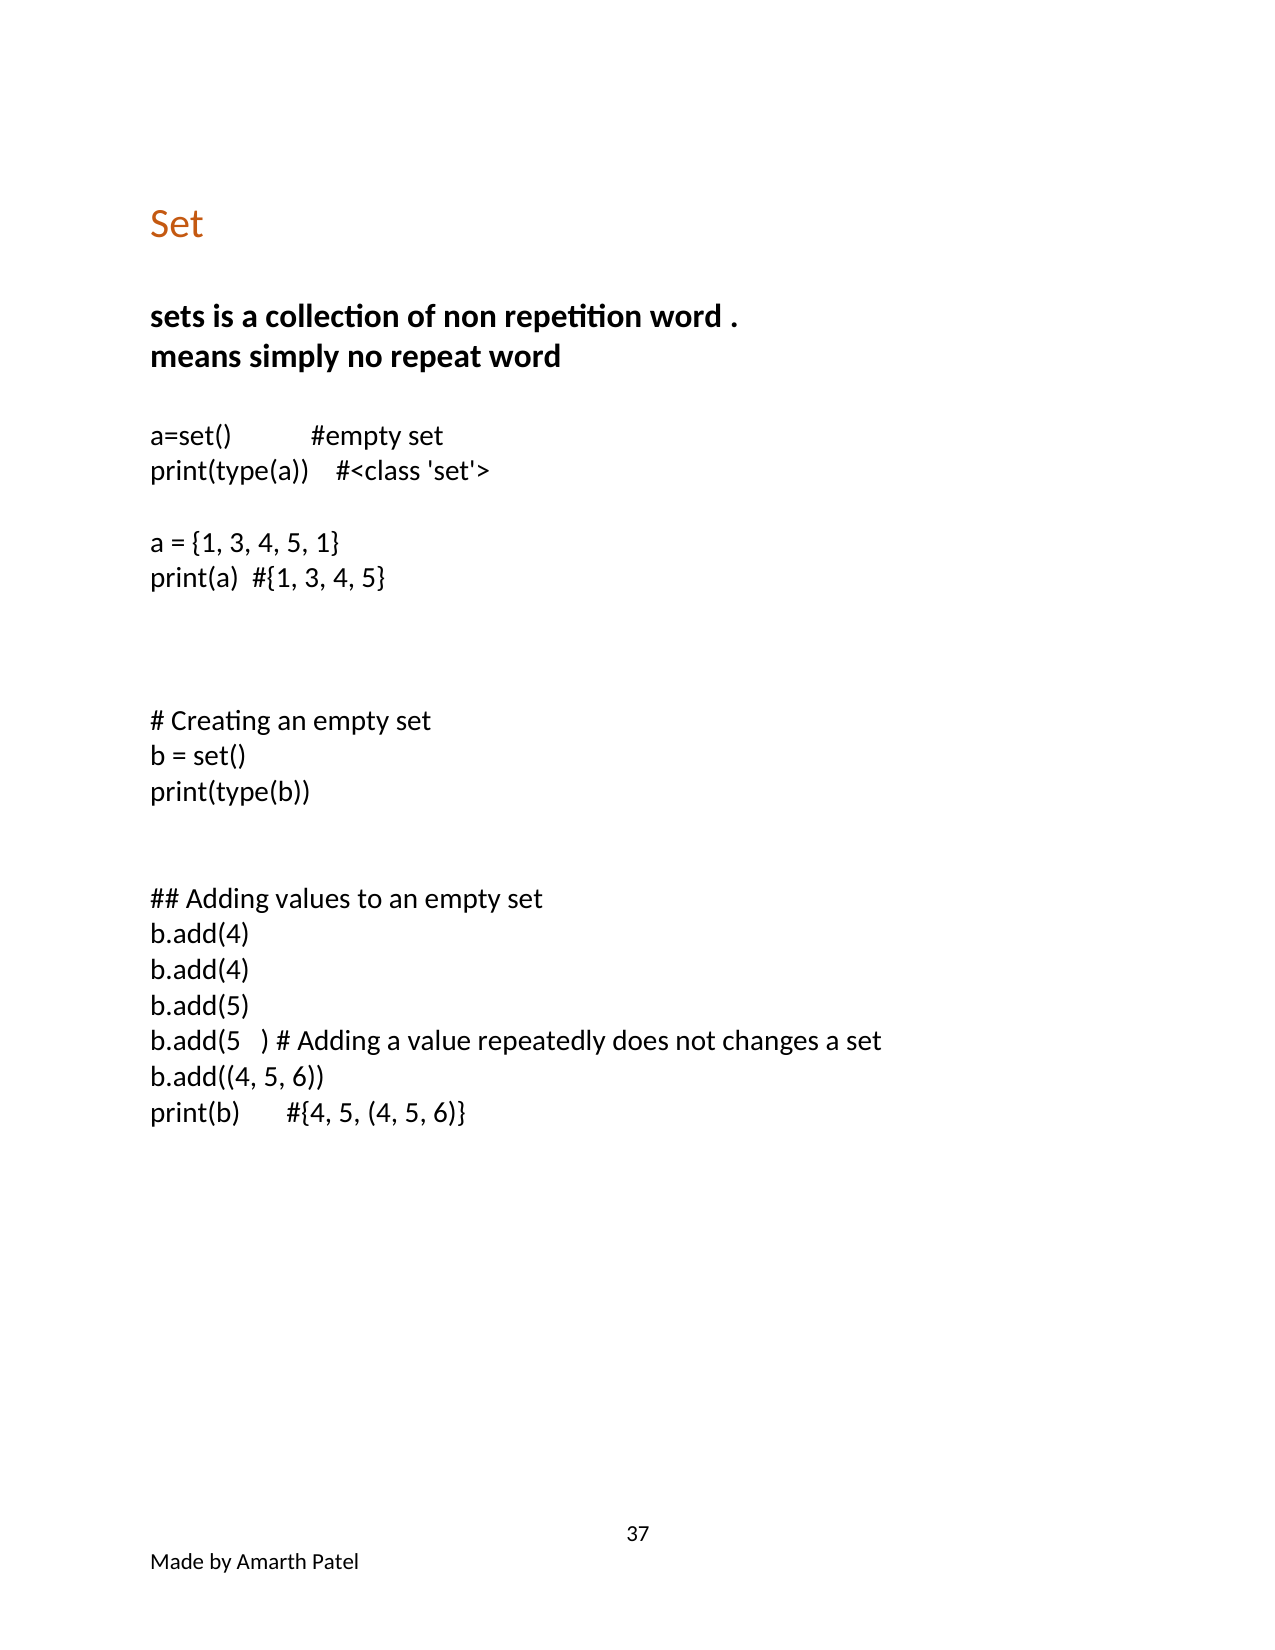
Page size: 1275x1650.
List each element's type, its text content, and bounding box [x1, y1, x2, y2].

subtitle Set [150, 197, 1125, 248]
text sets is a collection of non repetition word . means simply no repeat word a=set() #empty set print(type(a)) #<class 'set'> a = {1, 3, 4, 5, 1} print(a) #{1, 3, 4, 5} # Creating an empty set b = set() print(type(b)) [150, 294, 1125, 809]
text ## Adding values to an empty set b.add(4) b.add(4) b.add(5) b.add(5 ) # Adding a value repeatedly does not changes a set b.add((4, 5, 6)) print(b) #{4, 5, (4, 5, 6)} [150, 809, 1125, 1129]
